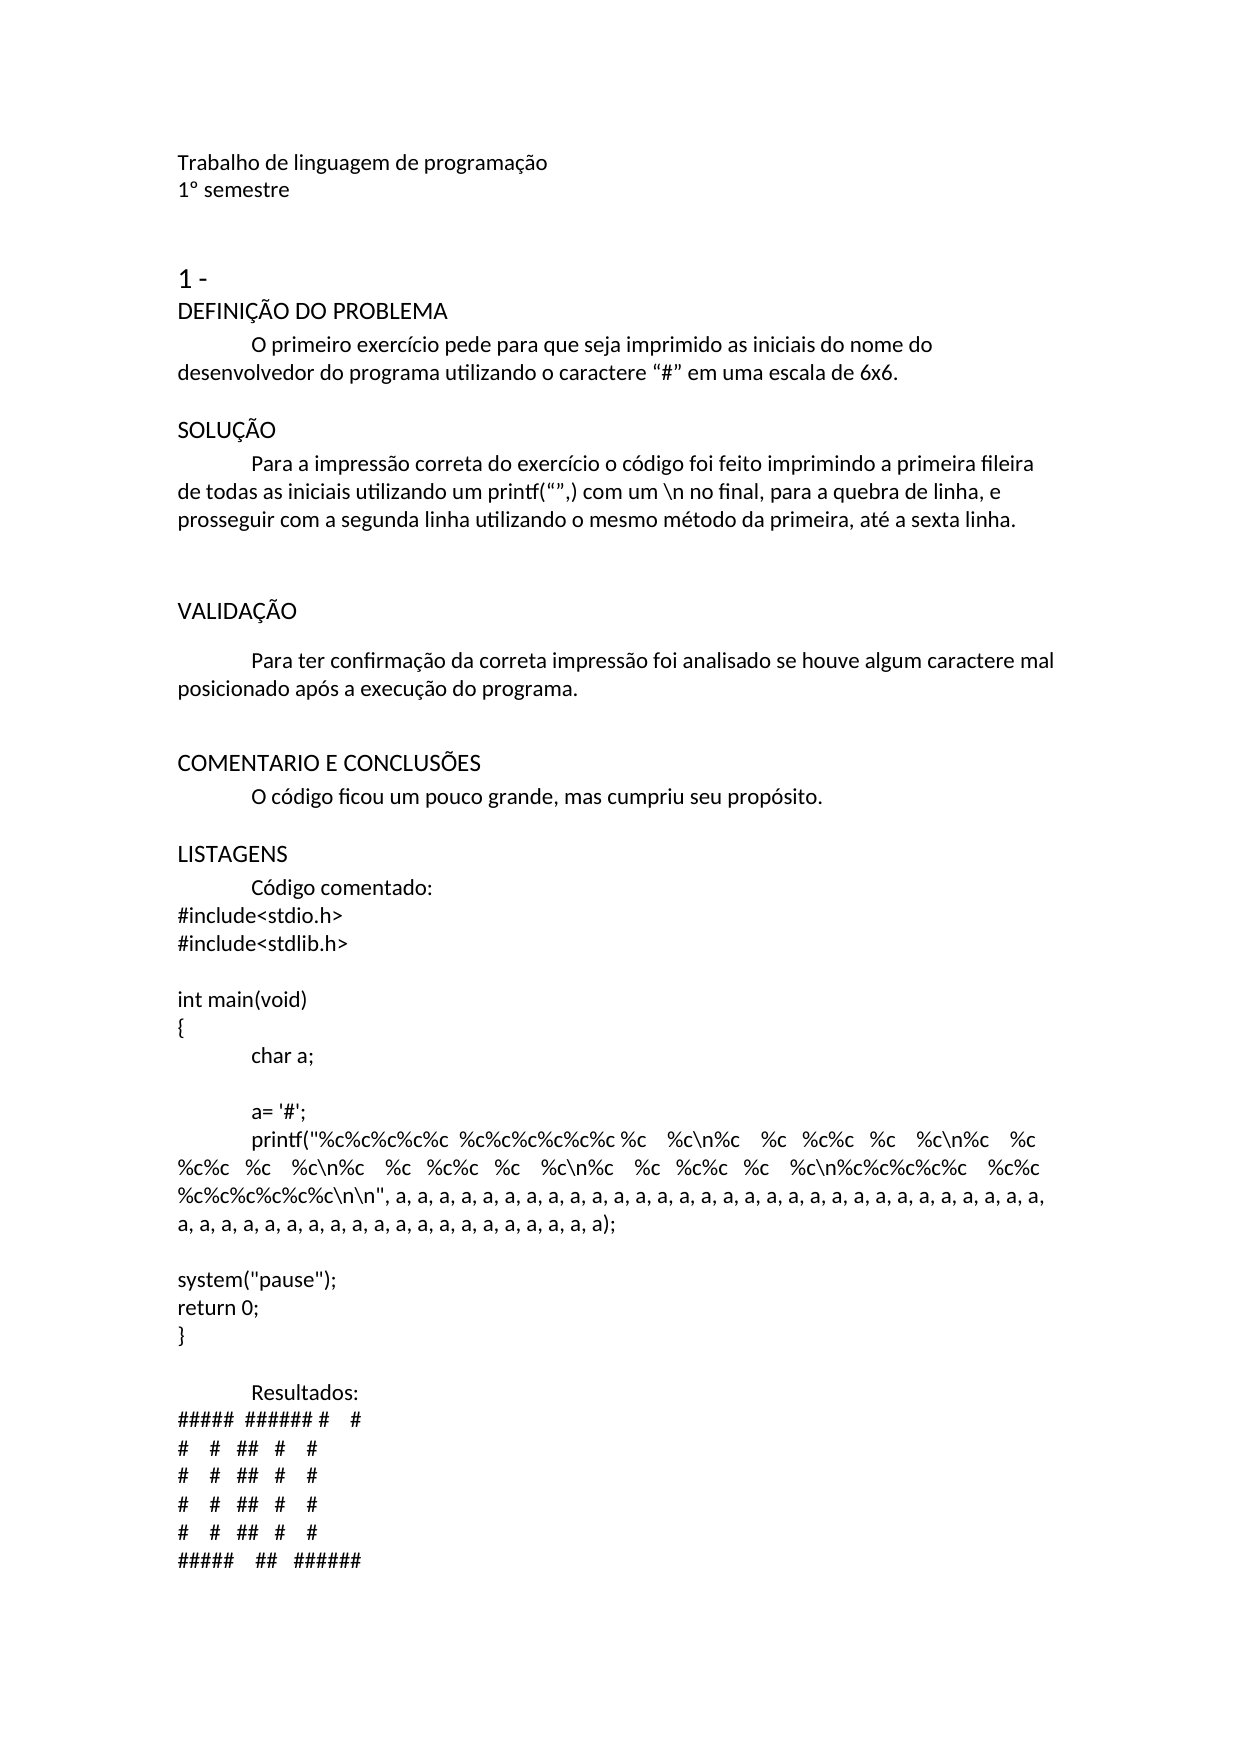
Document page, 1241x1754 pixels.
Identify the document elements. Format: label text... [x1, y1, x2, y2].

text a= '#'; [177, 1097, 1063, 1125]
text printf("%c%c%c%c%c %c%c%c%c%c%c %c %c\n%c %c %c%c %c %c\n%c %c %c%c %c %c\n%c %c %c%c %c %c\n%c %c %c%c %c %c\n%c%c%c%c%c %c%c %c%c%c%c%c%c\n\n", a, a, a, a, a, a, a, a, a, a, a, a, a, a, a, a, a, a, a, a, a, a, a, a, a, a, a, a, a, a, a, a, a, a, a, a, a, a, a, a, a, a, a, a, a, a, a, a, a, a); [177, 1125, 1063, 1237]
text O primeiro exercício pede para que seja imprimido as iniciais do nome do desenvolvedor do programa utilizando o caractere “#” em uma escala de 6x6. [177, 330, 1063, 386]
text Código comentado: [177, 873, 1063, 901]
text #include<stdio.h> [177, 901, 1063, 929]
text 1 - [177, 260, 1063, 295]
text O código ficou um pouco grande, mas cumpriu seu propósito. [177, 782, 1063, 810]
text #include<stdlib.h> [177, 929, 1063, 957]
text } [177, 1322, 1063, 1349]
text # # ## # # [177, 1490, 1063, 1518]
text # # ## # # [177, 1518, 1063, 1546]
text VALIDAÇÃO [177, 595, 1063, 625]
text Resultados: [177, 1378, 1063, 1406]
text DEFINIÇÃO DO PROBLEMA [177, 295, 1063, 326]
text char a; [177, 1041, 1063, 1069]
text Trabalho de linguagem de programação [177, 148, 1063, 176]
text LISTAGENS [177, 838, 1063, 869]
text system("pause"); [177, 1266, 1063, 1293]
text COMENTARIO E CONCLUSÕES [177, 747, 1063, 778]
text Para ter confirmação da correta impressão foi analisado se houve algum caractere mal posicionado após a execução do programa. [177, 646, 1063, 702]
text ##### ###### # # [177, 1406, 1063, 1434]
text ##### ## ###### [177, 1546, 1063, 1574]
text Para a impressão correta do exercício o código foi feito imprimindo a primeira fileira de todas as iniciais utilizando um printf(“”,) com um \n no final, para a quebra de linha, e prosseguir com a segunda linha utilizando o mesmo método da primeira, até a sexta linha. [177, 449, 1063, 533]
text { [177, 1013, 1063, 1041]
text 1º semestre [177, 176, 1063, 204]
text SOLUÇÃO [177, 414, 1063, 445]
text # # ## # # [177, 1462, 1063, 1490]
text return 0; [177, 1293, 1063, 1322]
text int main(void) [177, 985, 1063, 1013]
text # # ## # # [177, 1434, 1063, 1462]
